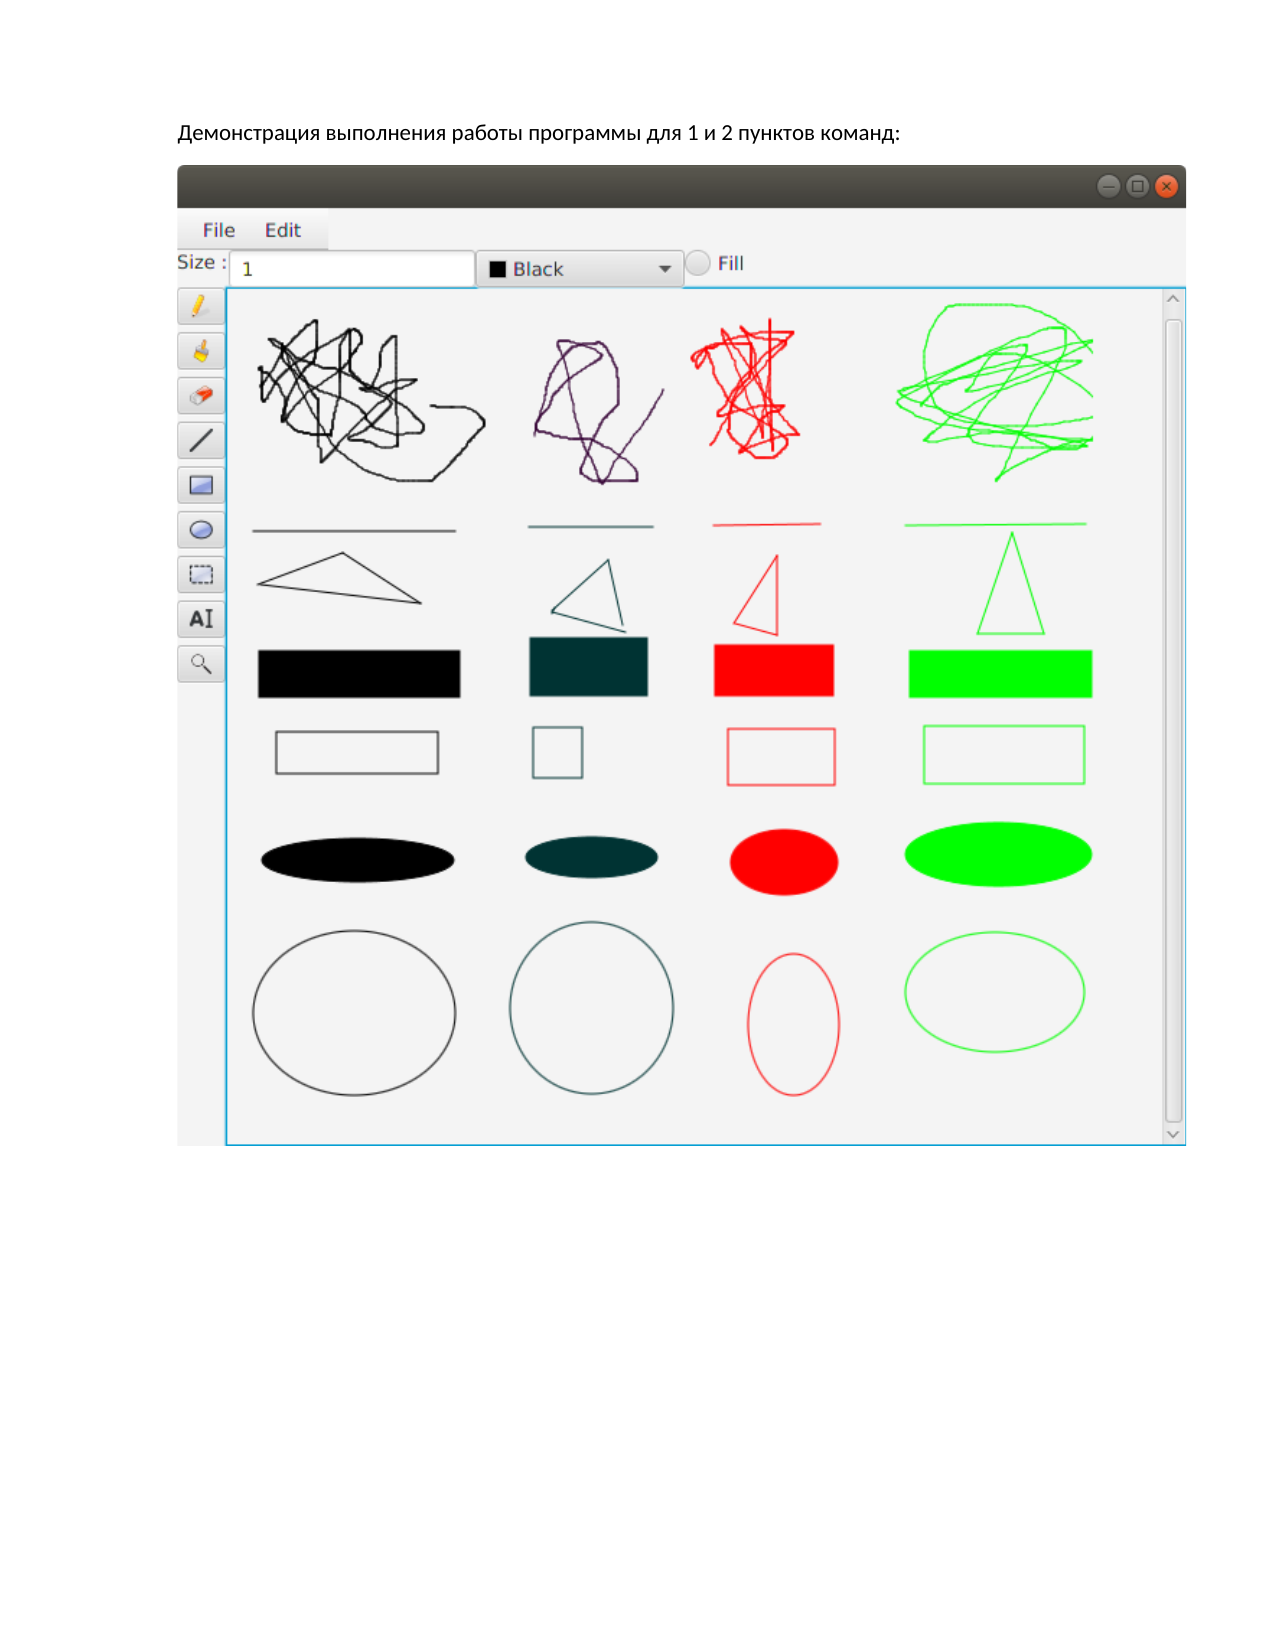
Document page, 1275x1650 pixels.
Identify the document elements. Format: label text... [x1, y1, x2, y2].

picture [177, 165, 1187, 1146]
text Демонстрация выполнения работы программы для 1 и 2 пунктов команд: [177, 118, 1186, 146]
